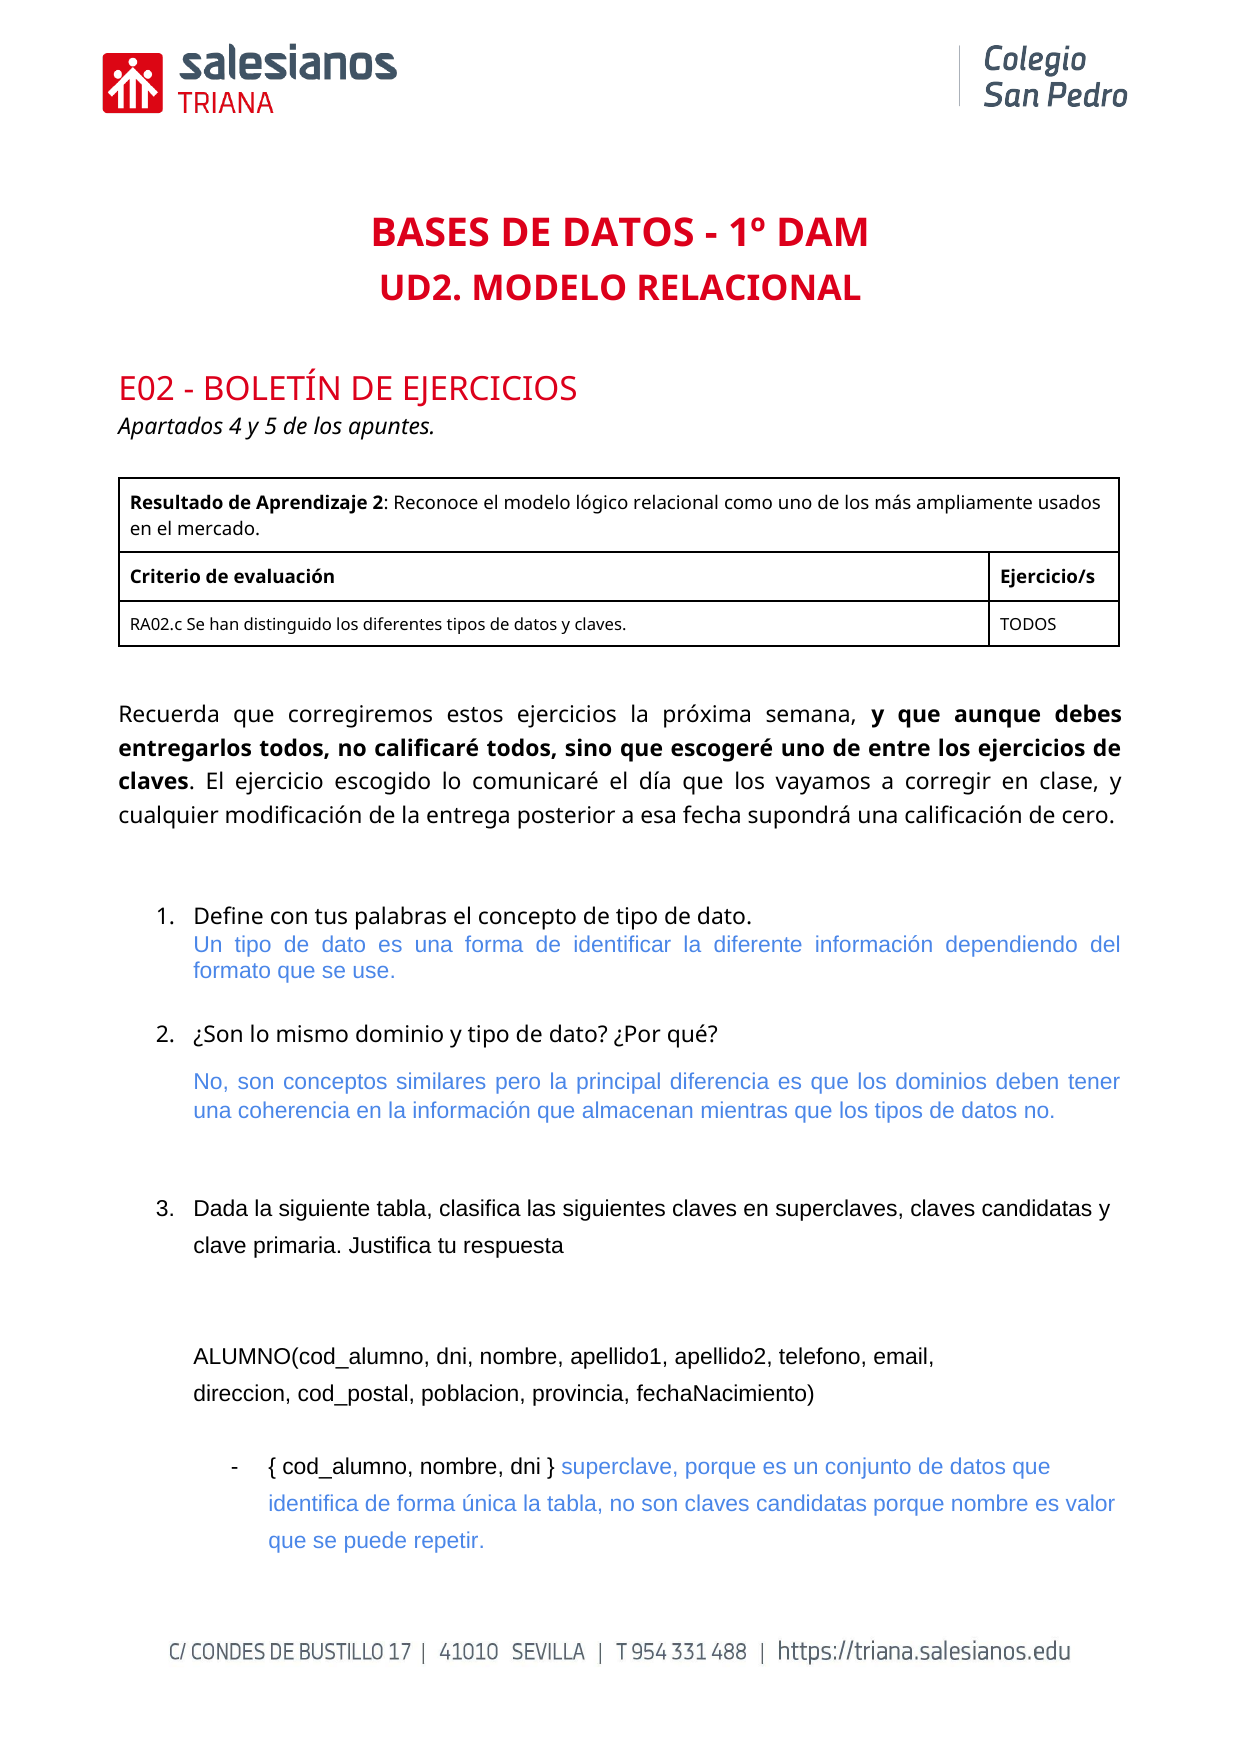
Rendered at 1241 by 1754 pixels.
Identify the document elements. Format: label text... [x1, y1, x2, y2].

picture [0, 1632, 1241, 1699]
list Define con tus palabras el concepto de tipo de dato. [156, 900, 1122, 931]
text Un tipo de dato es una forma de identificar la diferente información dependiendo del formato que se use. [193, 931, 1122, 984]
picture [93, 28, 402, 125]
table_cell Ejercicio/s [990, 553, 1118, 599]
list ¿Son lo mismo dominio y tipo de dato? ¿Por qué? [156, 1018, 1122, 1049]
picture [951, 32, 1136, 122]
text ALUMNO(cod_alumno, dni, nombre, apellido1, apellido2, telefono, email, [118, 1343, 1122, 1369]
subtitle UD2. MODELO RELACIONAL [118, 262, 1122, 311]
text direccion, cod_postal, poblacion, provincia, fechaNacimiento) [118, 1379, 1122, 1406]
table_header Resultado de Aprendizaje 2: Reconoce el modelo lógico relacional como uno de los más ampliamente usados en el mercado. [120, 479, 1118, 551]
subtitle E02 - BOLETÍN DE EJERCICIOS [118, 364, 1122, 410]
text No, son conceptos similares pero la principal diferencia es que los dominios deben tener una coherencia en la información que almacenan mientras que los tipos de datos no. [193, 1068, 1122, 1123]
subtitle BASES DE DATOS - 1º DAM [118, 204, 1122, 258]
table_cell Criterio de evaluación [120, 553, 988, 599]
text Recuerda que corregiremos estos ejercicios la próxima semana, y que aunque debes entregarlos todos, no calificaré todos, sino que escogeré uno de entre los ejercicios de claves. El ejercicio escogido lo comunicaré el día que los vayamos a corregir en clase, y cualquier modificación de la entrega posterior a esa fecha supondrá una calificación de cero. [118, 698, 1122, 830]
table_cell RA02.c Se han distinguido los diferentes tipos de datos y claves. [120, 602, 988, 645]
list Dada la siguiente tabla, clasifica las siguientes claves en superclaves, claves candidatas y clave primaria. Justifica tu respuesta [156, 1195, 1122, 1258]
list { cod_alumno, nombre, dni } superclave, porque es un conjunto de datos que identifica de forma única la tabla, no son claves candidatas porque nombre es valor que se puede repetir. [231, 1453, 1122, 1553]
text Apartados 4 y 5 de los apuntes. [118, 410, 1122, 441]
table_cell TODOS [990, 602, 1118, 645]
